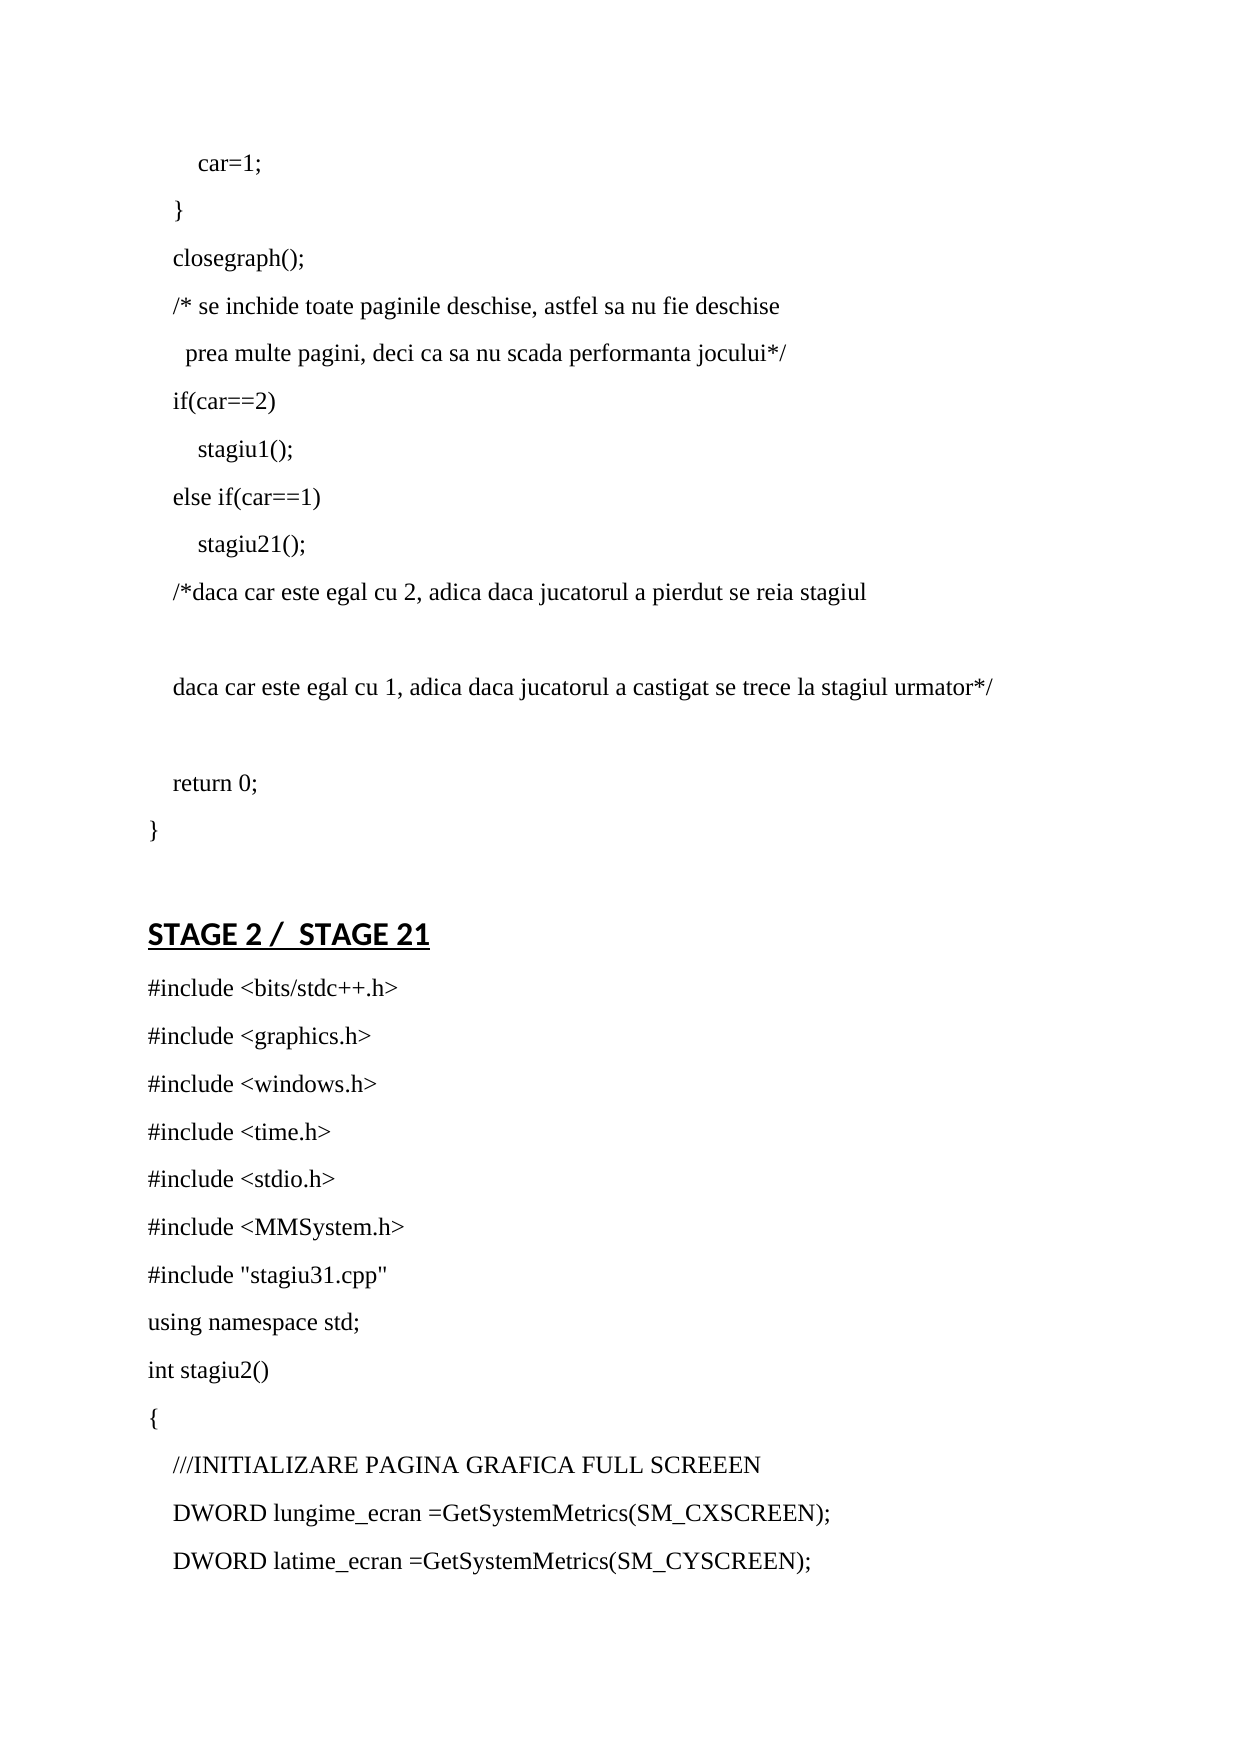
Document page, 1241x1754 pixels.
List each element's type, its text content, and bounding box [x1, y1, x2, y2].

text else if(car==1) [148, 482, 1093, 510]
text /* se inchide toate paginile deschise, astfel sa nu fie deschise [148, 291, 1093, 319]
text DWORD lungime_ecran =GetSystemMetrics(SM_CXSCREEN); [148, 1498, 1093, 1527]
text using namespace std; [148, 1307, 1093, 1336]
text #include <windows.h> [148, 1069, 1093, 1098]
text /*daca car este egal cu 2, adica daca jucatorul a pierdut se reia stagiul [148, 577, 1093, 606]
text DWORD latime_ecran =GetSystemMetrics(SM_CYSCREEN); [148, 1546, 1093, 1575]
text #include <graphics.h> [148, 1021, 1093, 1050]
text daca car este egal cu 1, adica daca jucatorul a castigat se trece la stagiul urmator*/ [148, 672, 1093, 701]
text car=1; [148, 148, 1093, 176]
text } [148, 816, 1093, 844]
text closegraph(); [148, 243, 1093, 272]
text prea multe pagini, deci ca sa nu scada performanta jocului*/ [148, 338, 1093, 367]
text ///INITIALIZARE PAGINA GRAFICA FULL SCREEEN [148, 1451, 1093, 1479]
text #include <MMSystem.h> [148, 1212, 1093, 1241]
text #include <time.h> [148, 1117, 1093, 1145]
text #include <stdio.h> [148, 1164, 1093, 1193]
text STAGE 2 / STAGE 21 [148, 913, 1093, 953]
text stagiu1(); [148, 434, 1093, 463]
text #include <bits/stdc++.h> [148, 973, 1093, 1002]
text { [148, 1403, 1093, 1432]
text int stagiu2() [148, 1355, 1093, 1384]
text #include "stagiu31.cpp" [148, 1260, 1093, 1288]
text return 0; [148, 768, 1093, 797]
text stagiu21(); [148, 529, 1093, 558]
text if(car==2) [148, 386, 1093, 415]
text } [148, 195, 1093, 224]
